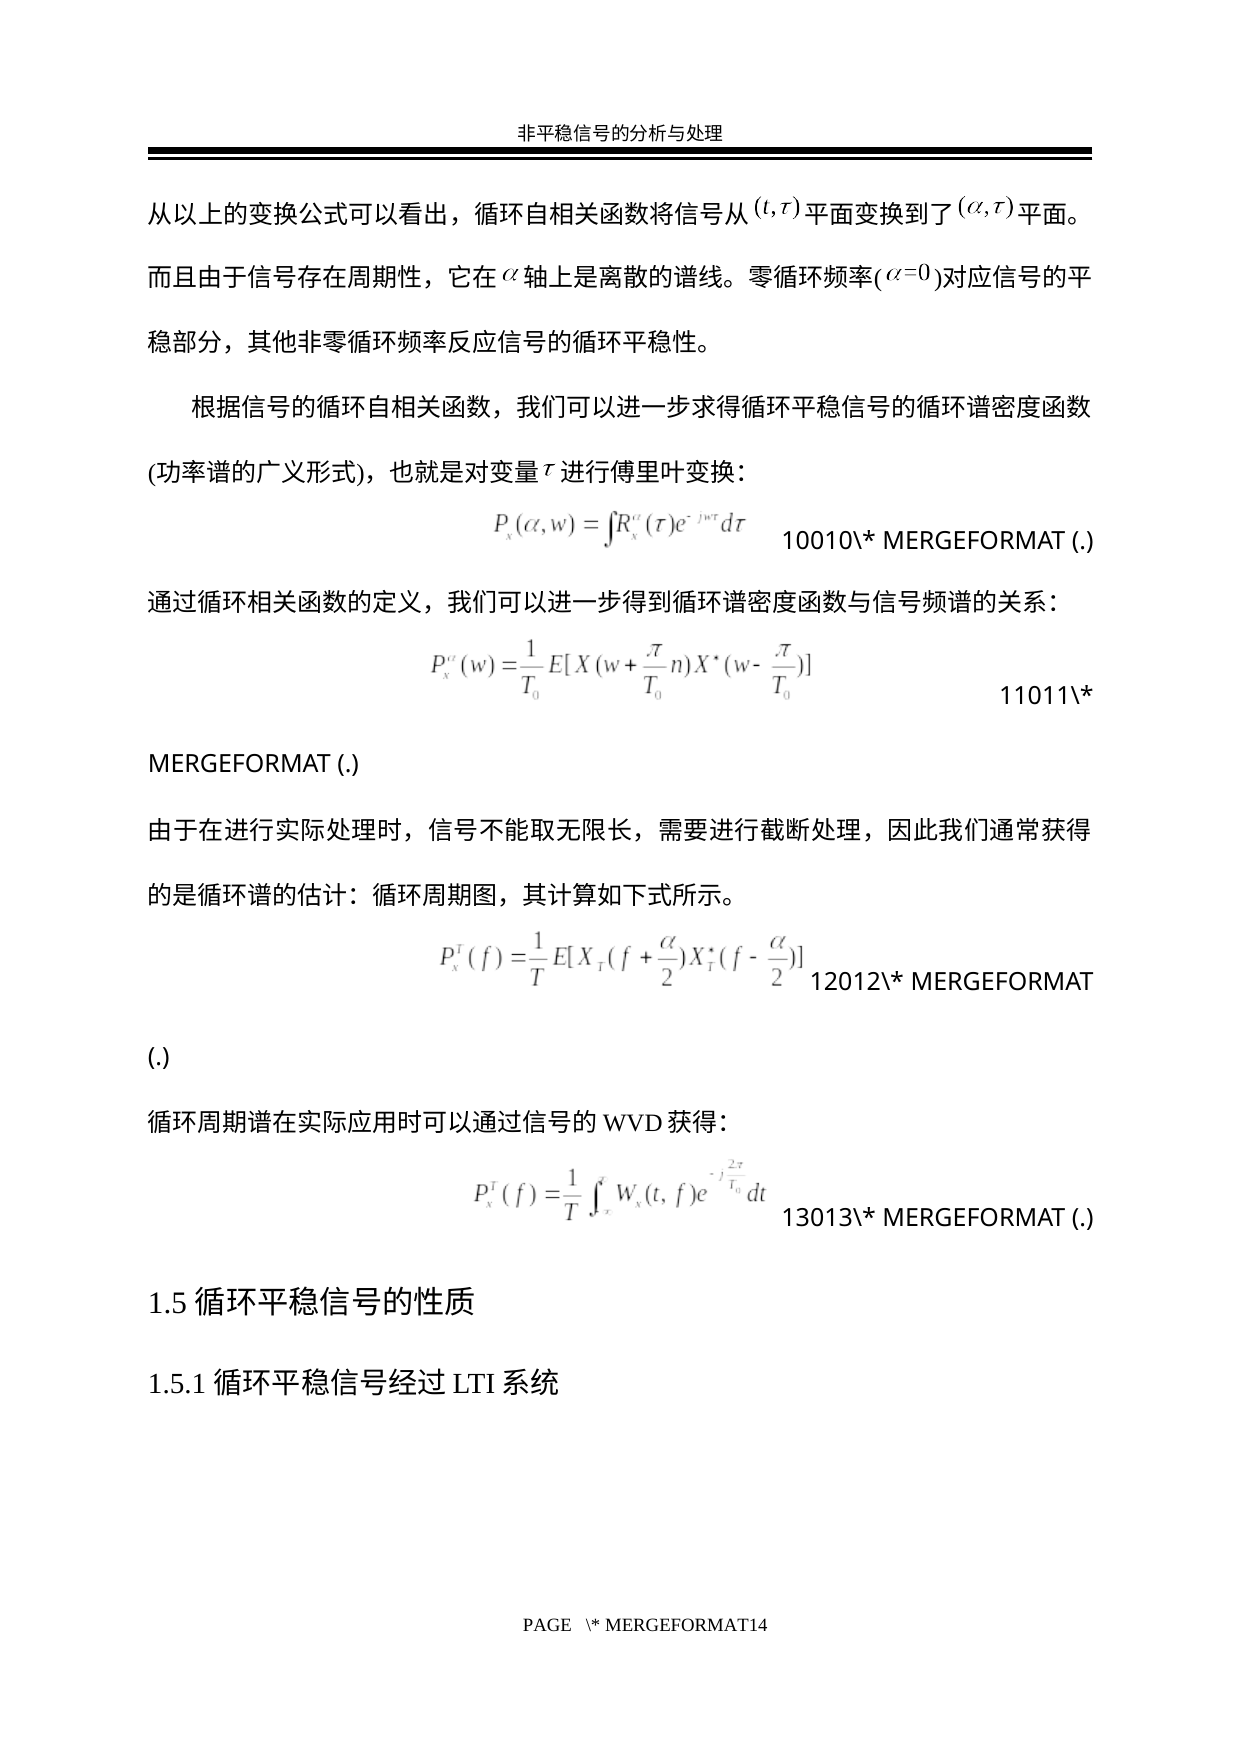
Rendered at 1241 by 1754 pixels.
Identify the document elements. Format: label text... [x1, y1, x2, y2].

text 通过循环相关函数的定义，我们可以进一步得到循环谱密度函数与信号频谱的关系： [148, 568, 1092, 633]
text 1.5 循环平稳信号的性质 [148, 1267, 1092, 1332]
text 由于在进行实际处理时，信号不能取无限长，需要进行截断处理，因此我们通常获得的是循环谱的估计：循环周期图，其计算如下式所示。 [148, 796, 1092, 926]
text 循环周期谱在实际应用时可以通过信号的WVD获得： [148, 1088, 1092, 1153]
text 从以上的变换公式可以看出，循环自相关函数将信号从平面变换到了平面。而且由于信号存在周期性，它在轴上是离散的谱线。零循环频率()对应信号的平稳部分，其他非零循环频率反应信号的循环平稳性。 [148, 178, 1092, 373]
text 根据信号的循环自相关函数，我们可以进一步求得循环平稳信号的循环谱密度函数(功率谱的广义形式)，也就是对变量进行傅里叶变换： [148, 373, 1092, 503]
text 1.5.1 循环平稳信号经过LTI系统 [148, 1348, 1092, 1413]
